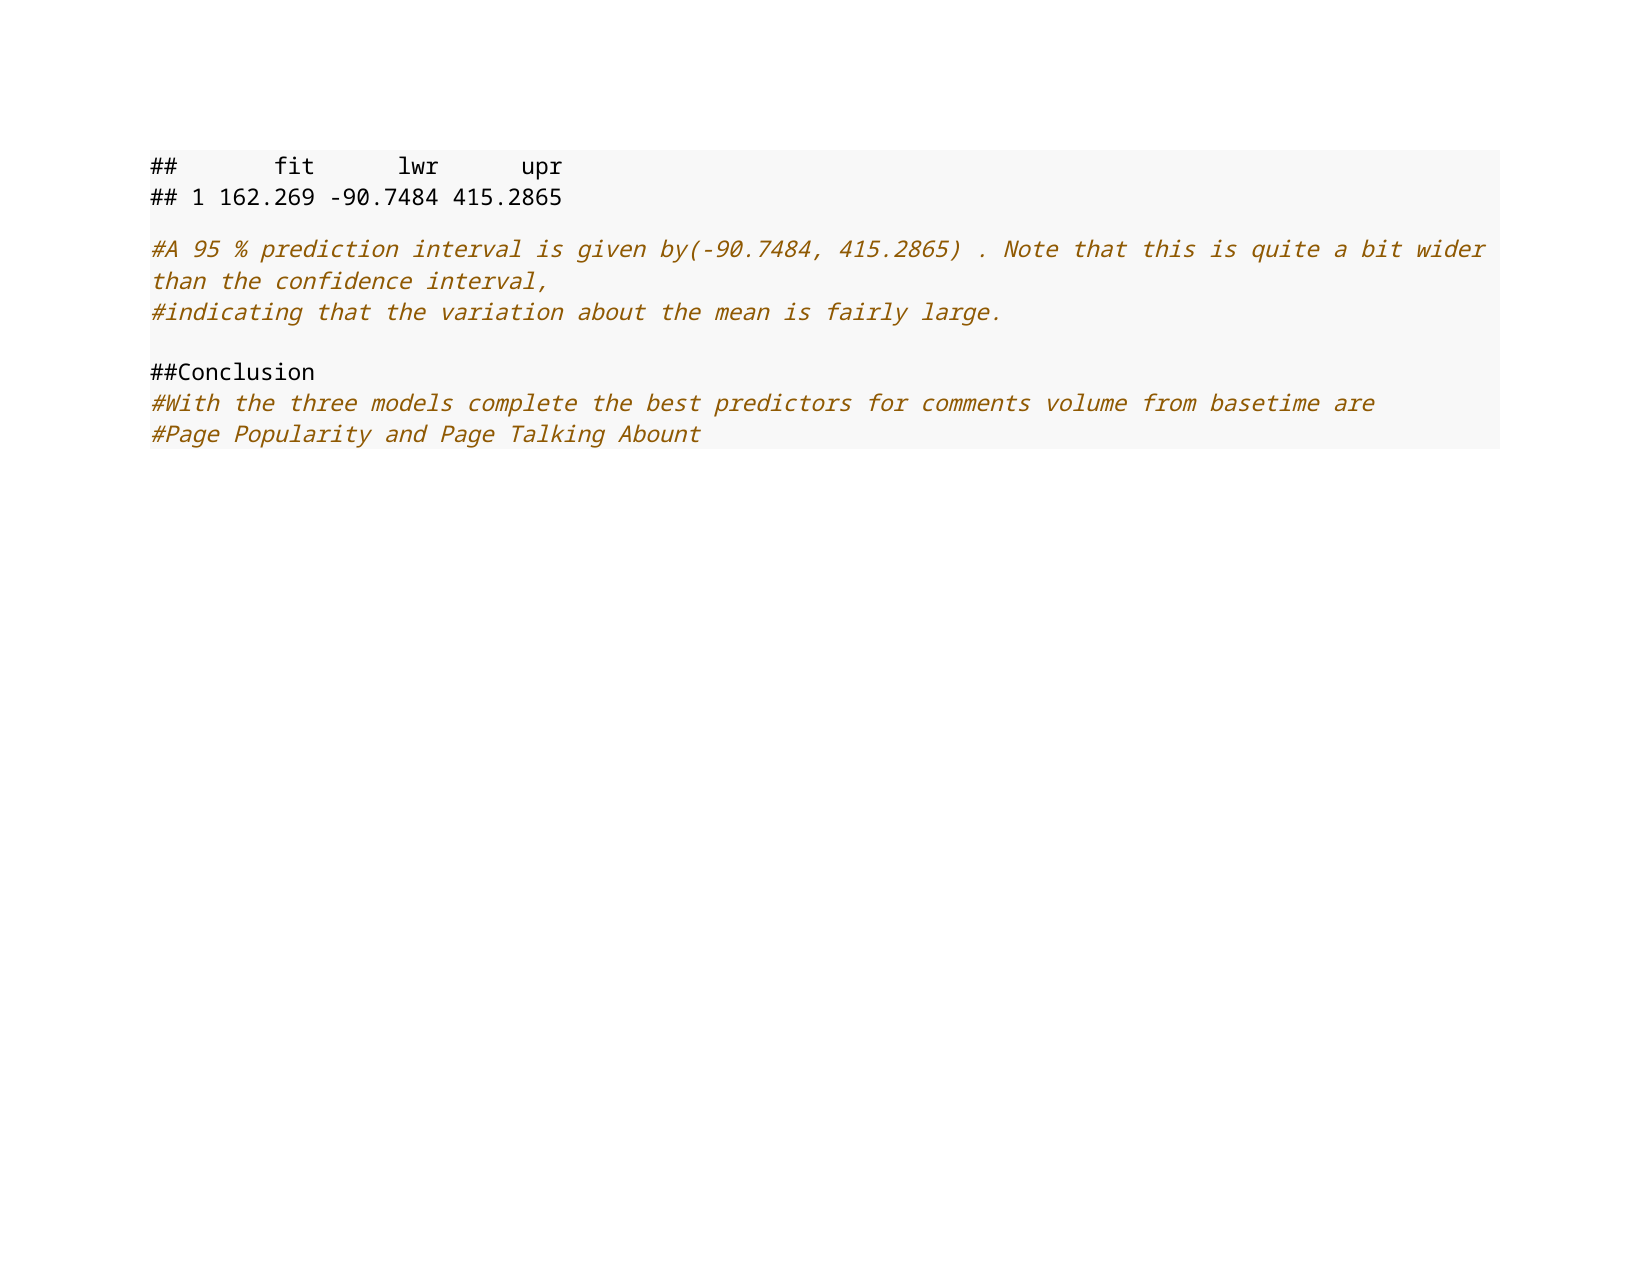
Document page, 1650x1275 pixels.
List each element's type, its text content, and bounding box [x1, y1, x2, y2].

text #A 95 % prediction interval is given by(-90.7484, 415.2865) . Note that this is quite a bit wider than the confidence interval, #indicating that the variation about the mean is fairly large. ##Conclusion #With the three models complete the best predictors for comments volume from basetime are #Page Popularity and Page Talking Abount [150, 233, 1500, 449]
text ## fit lwr upr ## 1 162.269 -90.7484 415.2865 [150, 150, 1500, 212]
